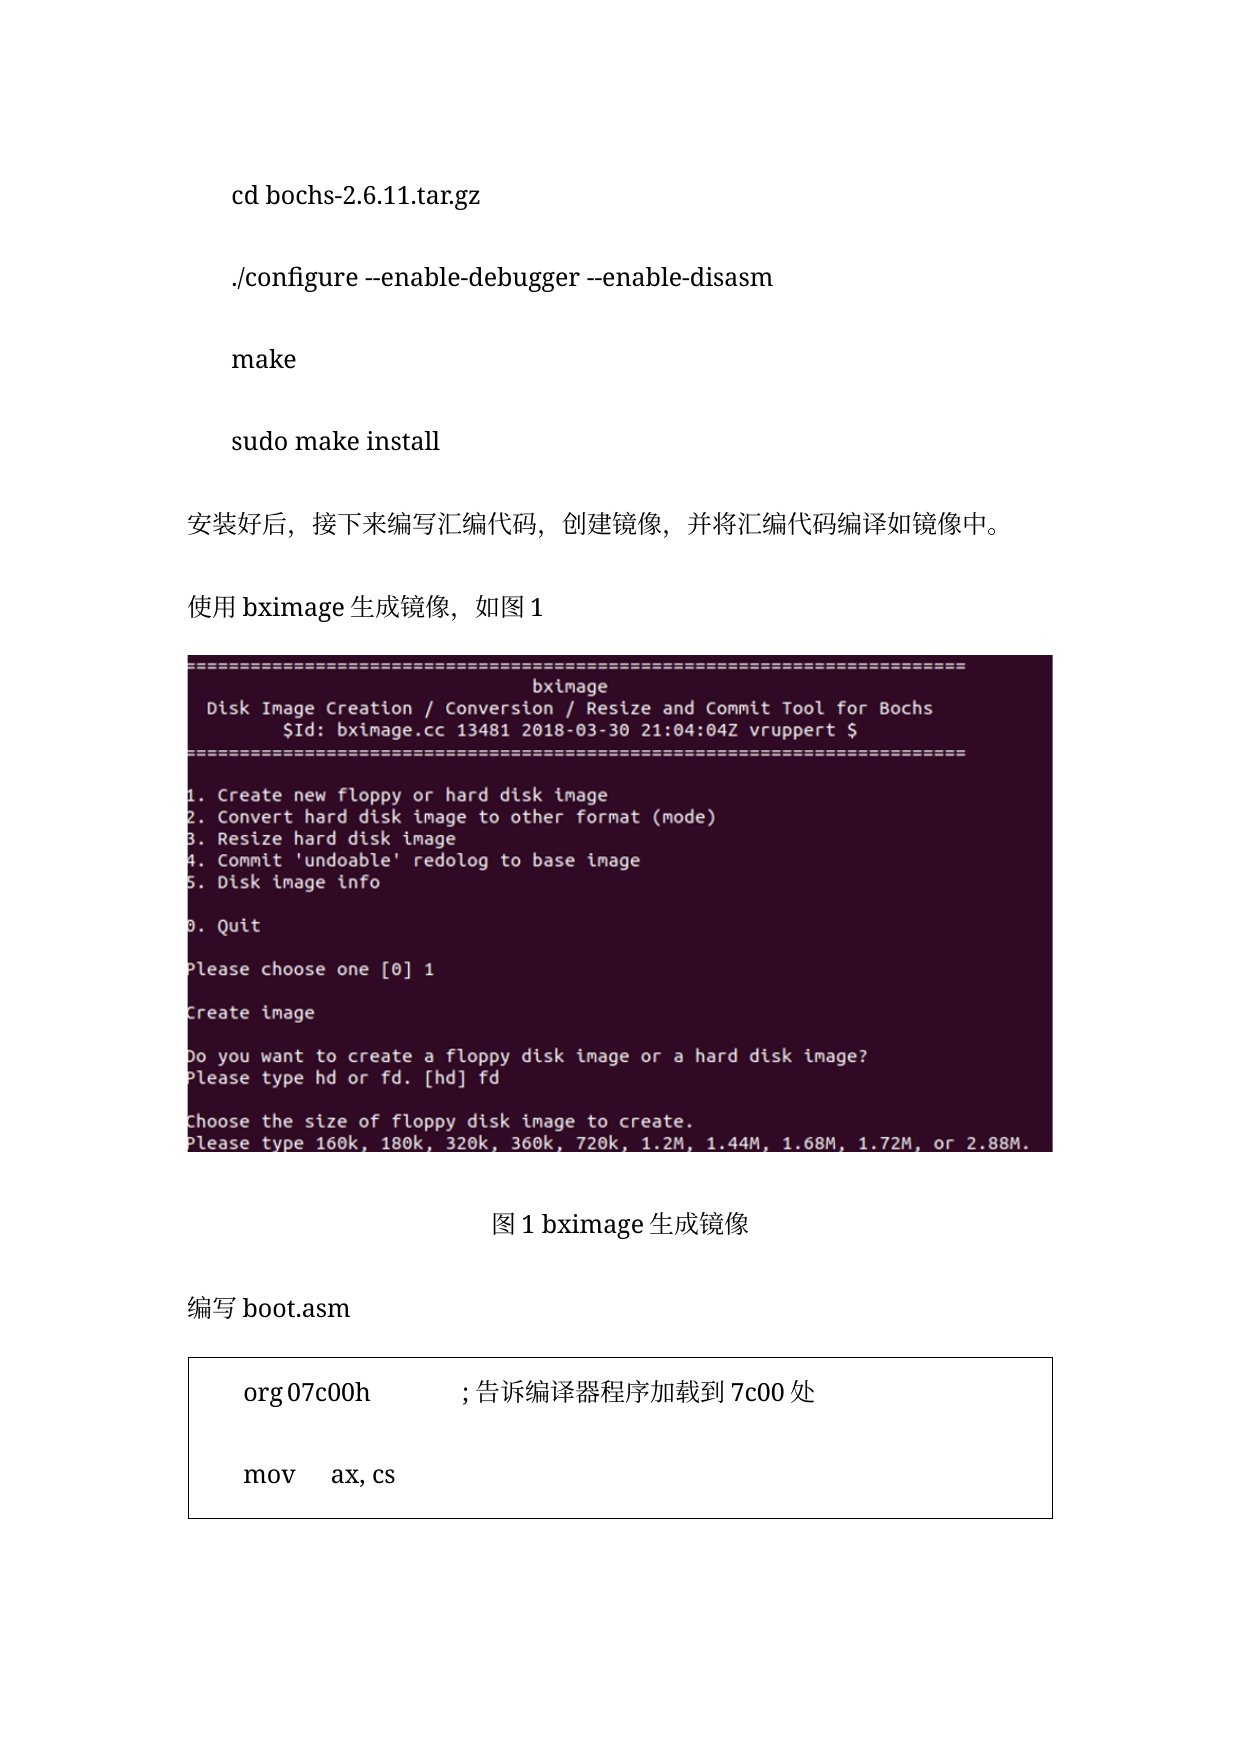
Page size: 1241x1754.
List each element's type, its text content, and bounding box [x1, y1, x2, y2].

text 使用bximage生成镜像，如图1 [187, 573, 1053, 638]
text 安装好后，接下来编写汇编代码，创建镜像，并将汇编代码编译如镜像中。 [187, 490, 1053, 555]
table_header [189, 1358, 1052, 1518]
text sudo make install [187, 408, 1053, 473]
picture [187, 655, 1053, 1152]
text cd bochs-2.6.11.tar.gz [187, 162, 1053, 227]
text 图1 bximage生成镜像 [187, 1191, 1053, 1256]
text 编写boot.asm [187, 1274, 1053, 1339]
text make [187, 326, 1053, 391]
text ./configure --enable-debugger --enable-disasm [187, 244, 1053, 309]
